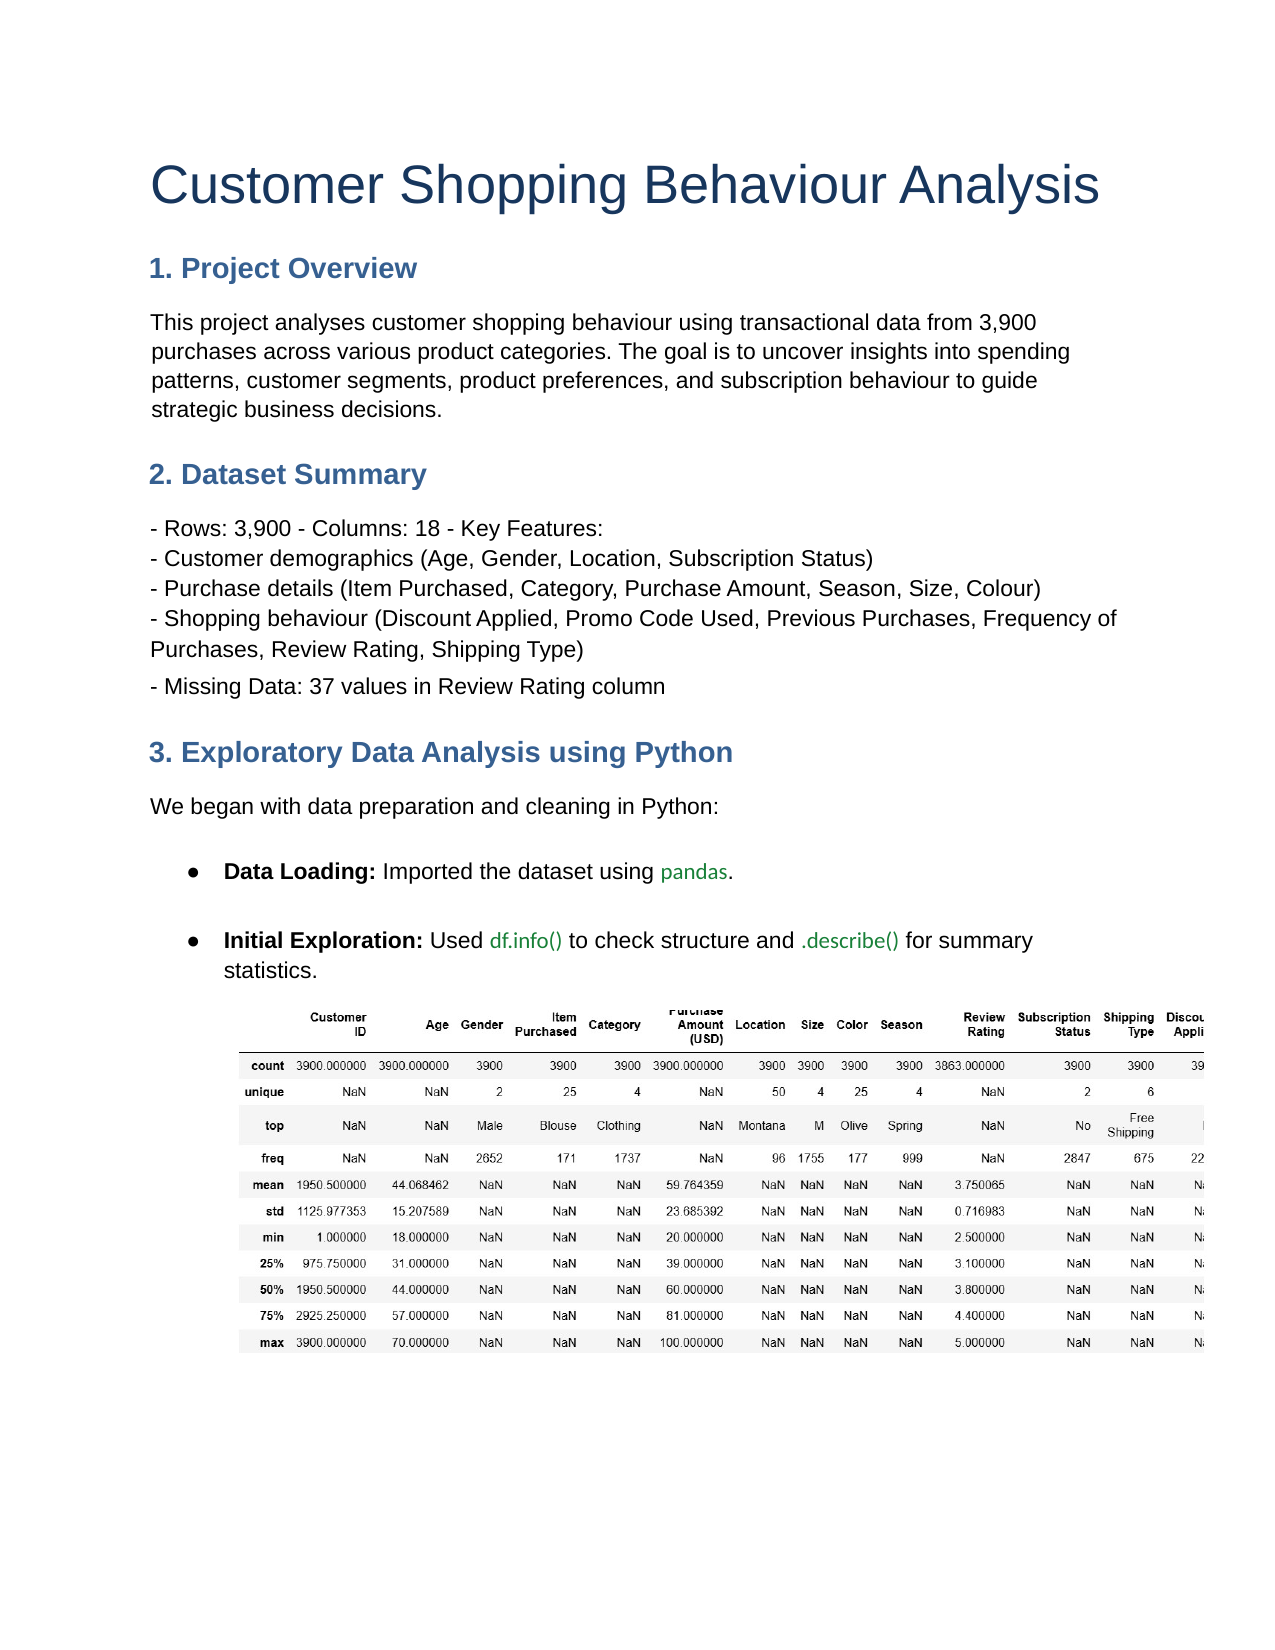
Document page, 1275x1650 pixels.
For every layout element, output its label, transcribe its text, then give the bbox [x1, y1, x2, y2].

text Customer Shopping Behaviour Analysis [150, 153, 1213, 215]
list Customer demographics (Age, Gender, Location, Subscription Status) [150, 545, 1129, 571]
text We began with data preparation and cleaning in Python: [150, 793, 1129, 819]
subtitle Project Overview [148, 251, 1135, 285]
list Data Loading: Imported the dataset using pandas. [186, 857, 1129, 885]
list Purchase details (Item Purchased, Category, Purchase Amount, Season, Size, Colour) [150, 575, 1129, 602]
picture [237, 1010, 1213, 1353]
text Purchases, Review Rating, Shipping Type) [150, 636, 1129, 662]
list Initial Exploration: Used df.info() to check structure and .describe() for summary statistics. [186, 927, 1129, 984]
list Shopping behaviour (Discount Applied, Promo Code Used, Previous Purchases, Frequency of [150, 605, 1129, 632]
subtitle Exploratory Data Analysis using Python [148, 735, 1135, 769]
text This project analyses customer shopping behaviour using transactional data from 3,900 purchases across various product categories. The goal is to uncover insights into spending patterns, customer segments, product preferences, and subscription behaviour to guide strategic business decisions. [150, 309, 1129, 423]
list Rows: 3,900 - Columns: 18 - Key Features: [150, 515, 1129, 541]
list Missing Data: 37 values in Review Rating column [150, 669, 1129, 700]
subtitle Dataset Summary [148, 457, 1135, 491]
